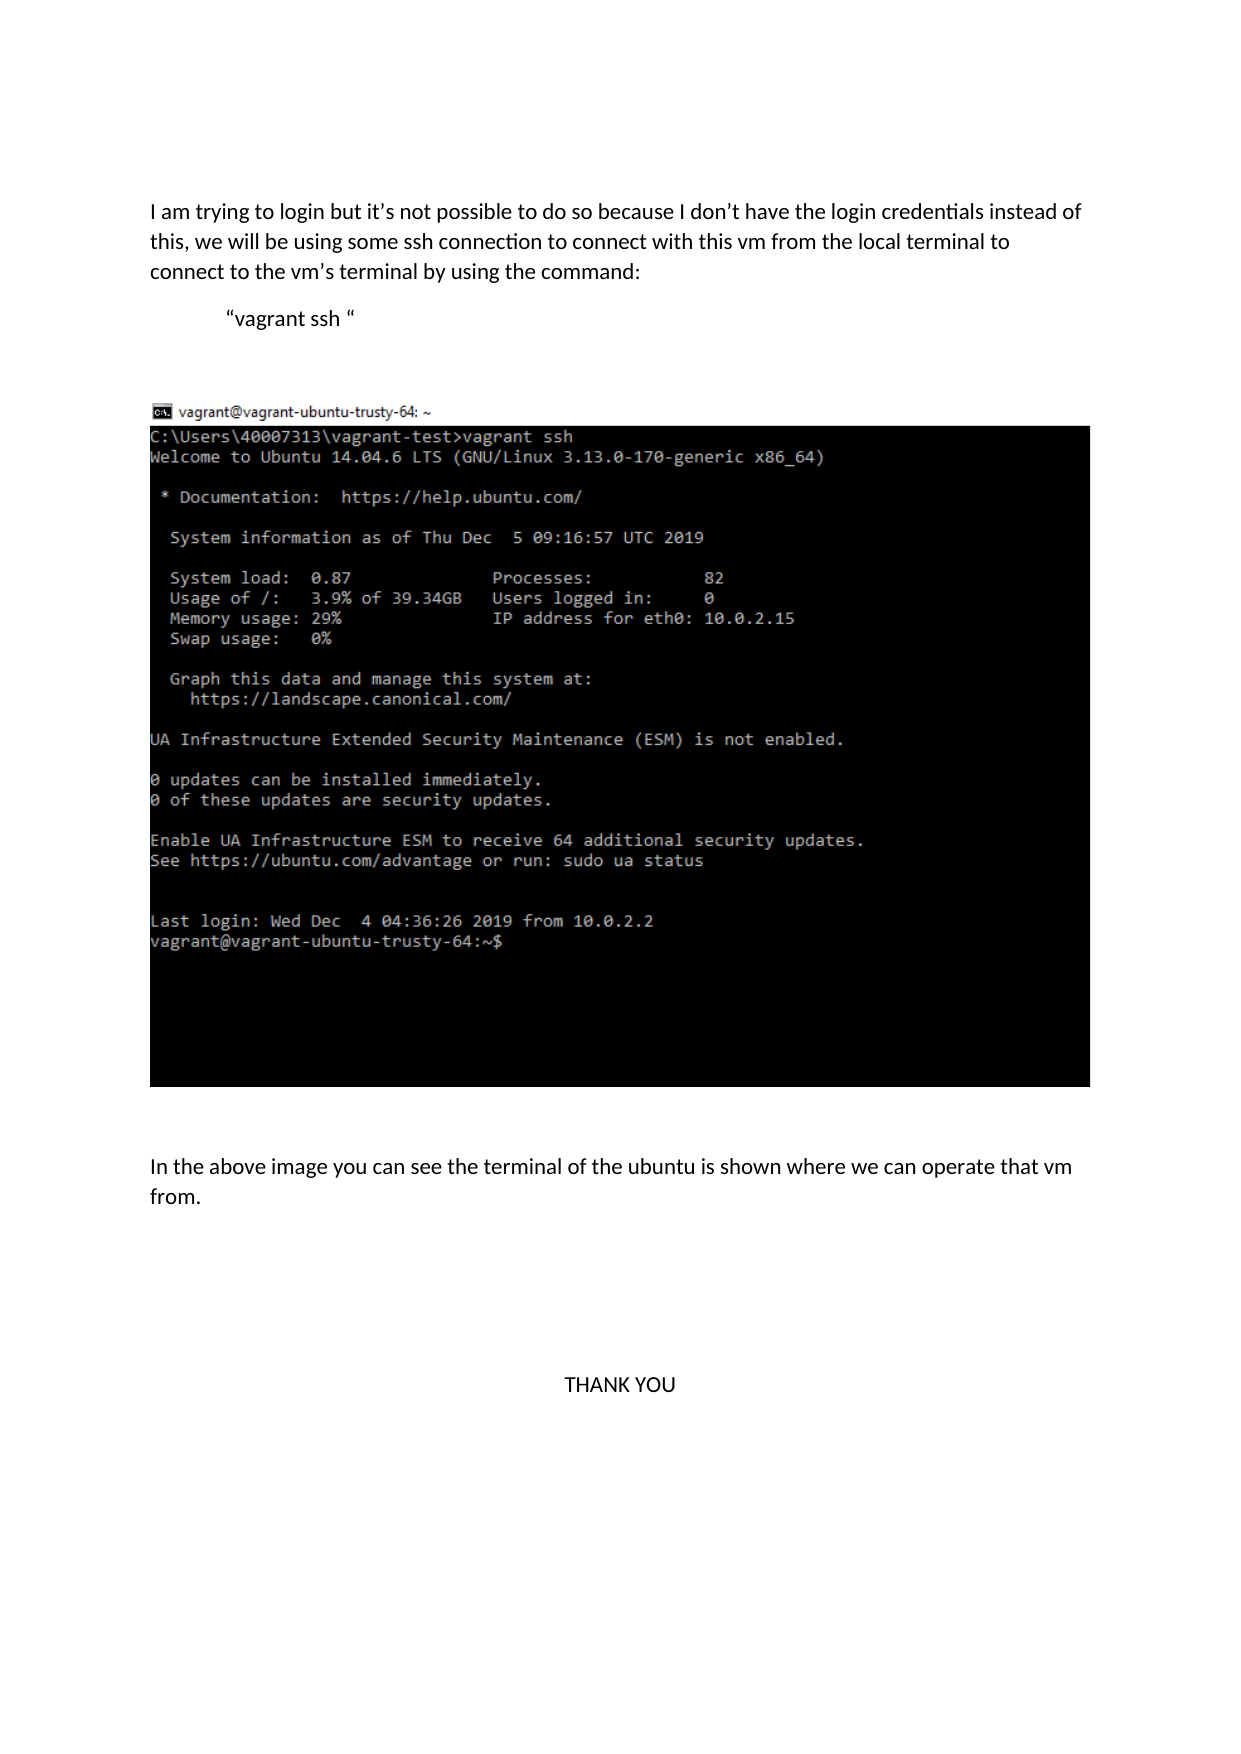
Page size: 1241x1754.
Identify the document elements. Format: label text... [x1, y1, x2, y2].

text I am trying to login but it’s not possible to do so because I don’t have the login credentials instead of this, we will be using some ssh connection to connect with this vm from the local terminal to connect to the vm’s terminal by using the command: [150, 197, 1090, 285]
text “vagrant ssh “ [150, 304, 1090, 332]
text In the above image you can see the terminal of the ubuntu is shown where we can operate that vm from. [150, 1152, 1090, 1210]
text THANK YOU [150, 1370, 1090, 1398]
picture [150, 397, 1091, 1087]
